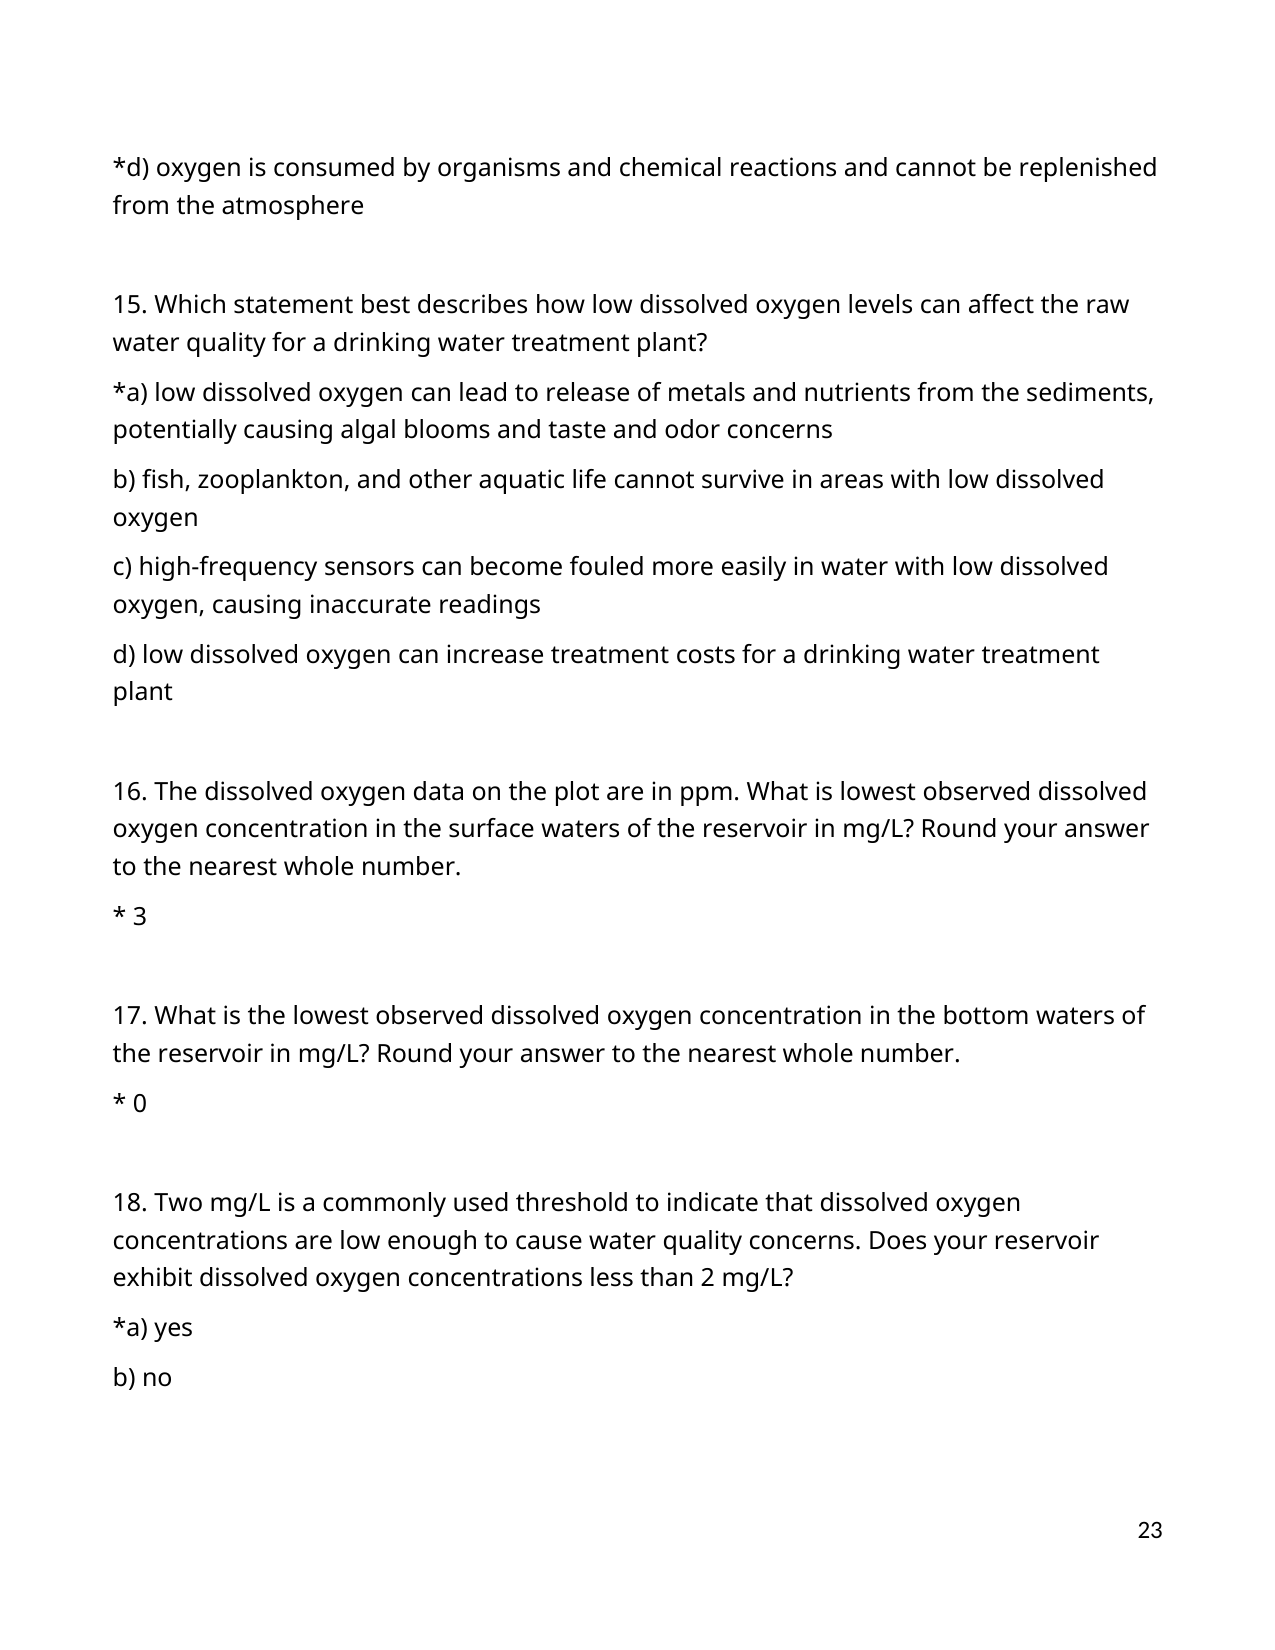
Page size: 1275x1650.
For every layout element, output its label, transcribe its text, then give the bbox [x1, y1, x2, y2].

text *a) yes [112, 1310, 1162, 1344]
text *a) low dissolved oxygen can lead to release of metals and nutrients from the sediments, potentially causing algal blooms and taste and odor concerns [112, 374, 1162, 446]
text 18. Two mg/L is a commonly used threshold to indicate that dissolved oxygen concentrations are low enough to cause water quality concerns. Does your reservoir exhibit dissolved oxygen concentrations less than 2 mg/L? [112, 1185, 1162, 1294]
text c) high-frequency sensors can become fouled more easily in water with low dissolved oxygen, causing inaccurate readings [112, 549, 1162, 621]
text *d) oxygen is consumed by organisms and chemical reactions and cannot be replenished from the atmosphere [112, 150, 1162, 221]
text * 0 [112, 1085, 1162, 1119]
text * 3 [112, 898, 1162, 932]
text 15. Which statement best describes how low dissolved oxygen levels can affect the raw water quality for a drinking water treatment plant? [112, 287, 1162, 359]
text b) no [112, 1360, 1162, 1394]
text b) fish, zooplankton, and other aquatic life cannot survive in areas with low dissolved oxygen [112, 462, 1162, 533]
text 16. The dissolved oxygen data on the plot are in ppm. What is lowest observed dissolved oxygen concentration in the surface waters of the reservoir in mg/L? Round your answer to the nearest whole number. [112, 773, 1162, 882]
text 17. What is the lowest observed dissolved oxygen concentration in the bottom waters of the reservoir in mg/L? Round your answer to the nearest whole number. [112, 998, 1162, 1069]
text d) low dissolved oxygen can increase treatment costs for a drinking water treatment plant [112, 636, 1162, 708]
